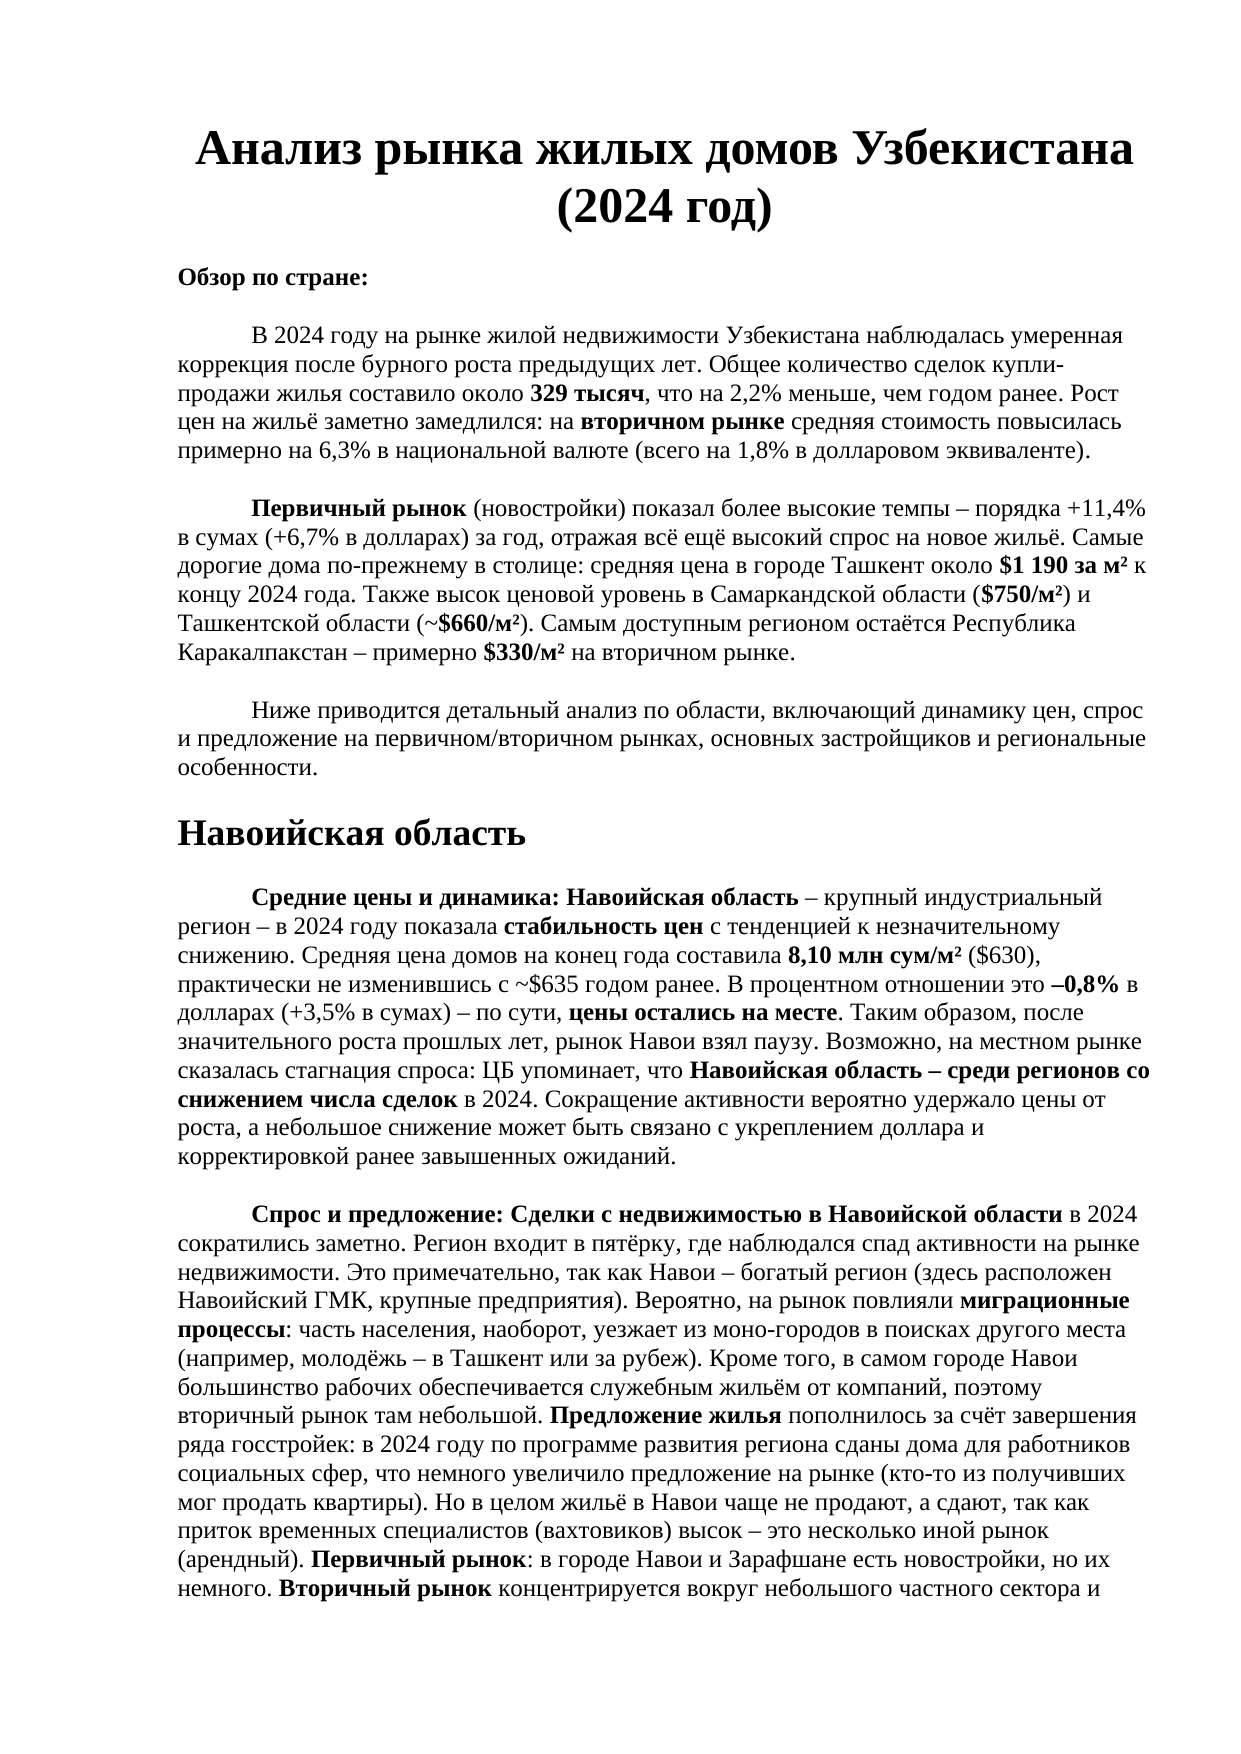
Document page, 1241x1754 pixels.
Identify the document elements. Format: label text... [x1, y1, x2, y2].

text Первичный рынок (новостройки) показал более высокие темпы – порядка +11,4% в сумах (+6,7% в долларах) за год, отражая всё ещё высокий спрос на новое жильё. Самые дорогие дома по-прежнему в столице: средняя цена в городе Ташкент около $1 190 за м² к концу 2024 года. Также высок ценовой уровень в Самаркандской области ($750/м²) и Ташкентской области (~$660/м²). Самым доступным регионом остаётся Республика Каракалпакстан – примерно $330/м² на вторичном рынке. [177, 493, 1152, 666]
text Ниже приводится детальный анализ по области, включающий динамику цен, спрос и предложение на первичном/вторичном рынках, основных застройщиков и региональные особенности. [177, 695, 1152, 781]
text Средние цены и динамика: Навоийская область – крупный индустриальный регион – в 2024 году показала стабильность цен с тенденцией к незначительному снижению. Средняя цена домов на конец года составила 8,10 млн сум/м² ($630), практически не изменившись с ~$635 годом ранее. В процентном отношении это –0,8% в долларах (+3,5% в сумах) – по сути, цены остались на месте. Таким образом, после значительного роста прошлых лет, рынок Навои взял паузу. Возможно, на местном рынке сказалась стагнация спроса: ЦБ упоминает, что Навоийская область – среди регионов со снижением числа сделок в 2024. Сокращение активности вероятно удержало цены от роста, а небольшое снижение может быть связано с укреплением доллара и корректировкой ранее завышенных ожиданий. [177, 882, 1152, 1170]
text Навоийская область [177, 810, 1152, 853]
text В 2024 году на рынке жилой недвижимости Узбекистана наблюдалась умеренная коррекция после бурного роста предыдущих лет. Общее количество сделок купли-продажи жилья составило около 329 тысяч, что на 2,2% меньше, чем годом ранее. Рост цен на жильё заметно замедлился: на вторичном рынке средняя стоимость повысилась примерно на 6,3% в национальной валюте (всего на 1,8% в долларовом эквиваленте). [177, 320, 1152, 464]
text Анализ рынка жилых домов Узбекистана (2024 год) [177, 118, 1152, 233]
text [177, 1199, 1152, 1602]
text Обзор по стране: [177, 262, 1152, 291]
